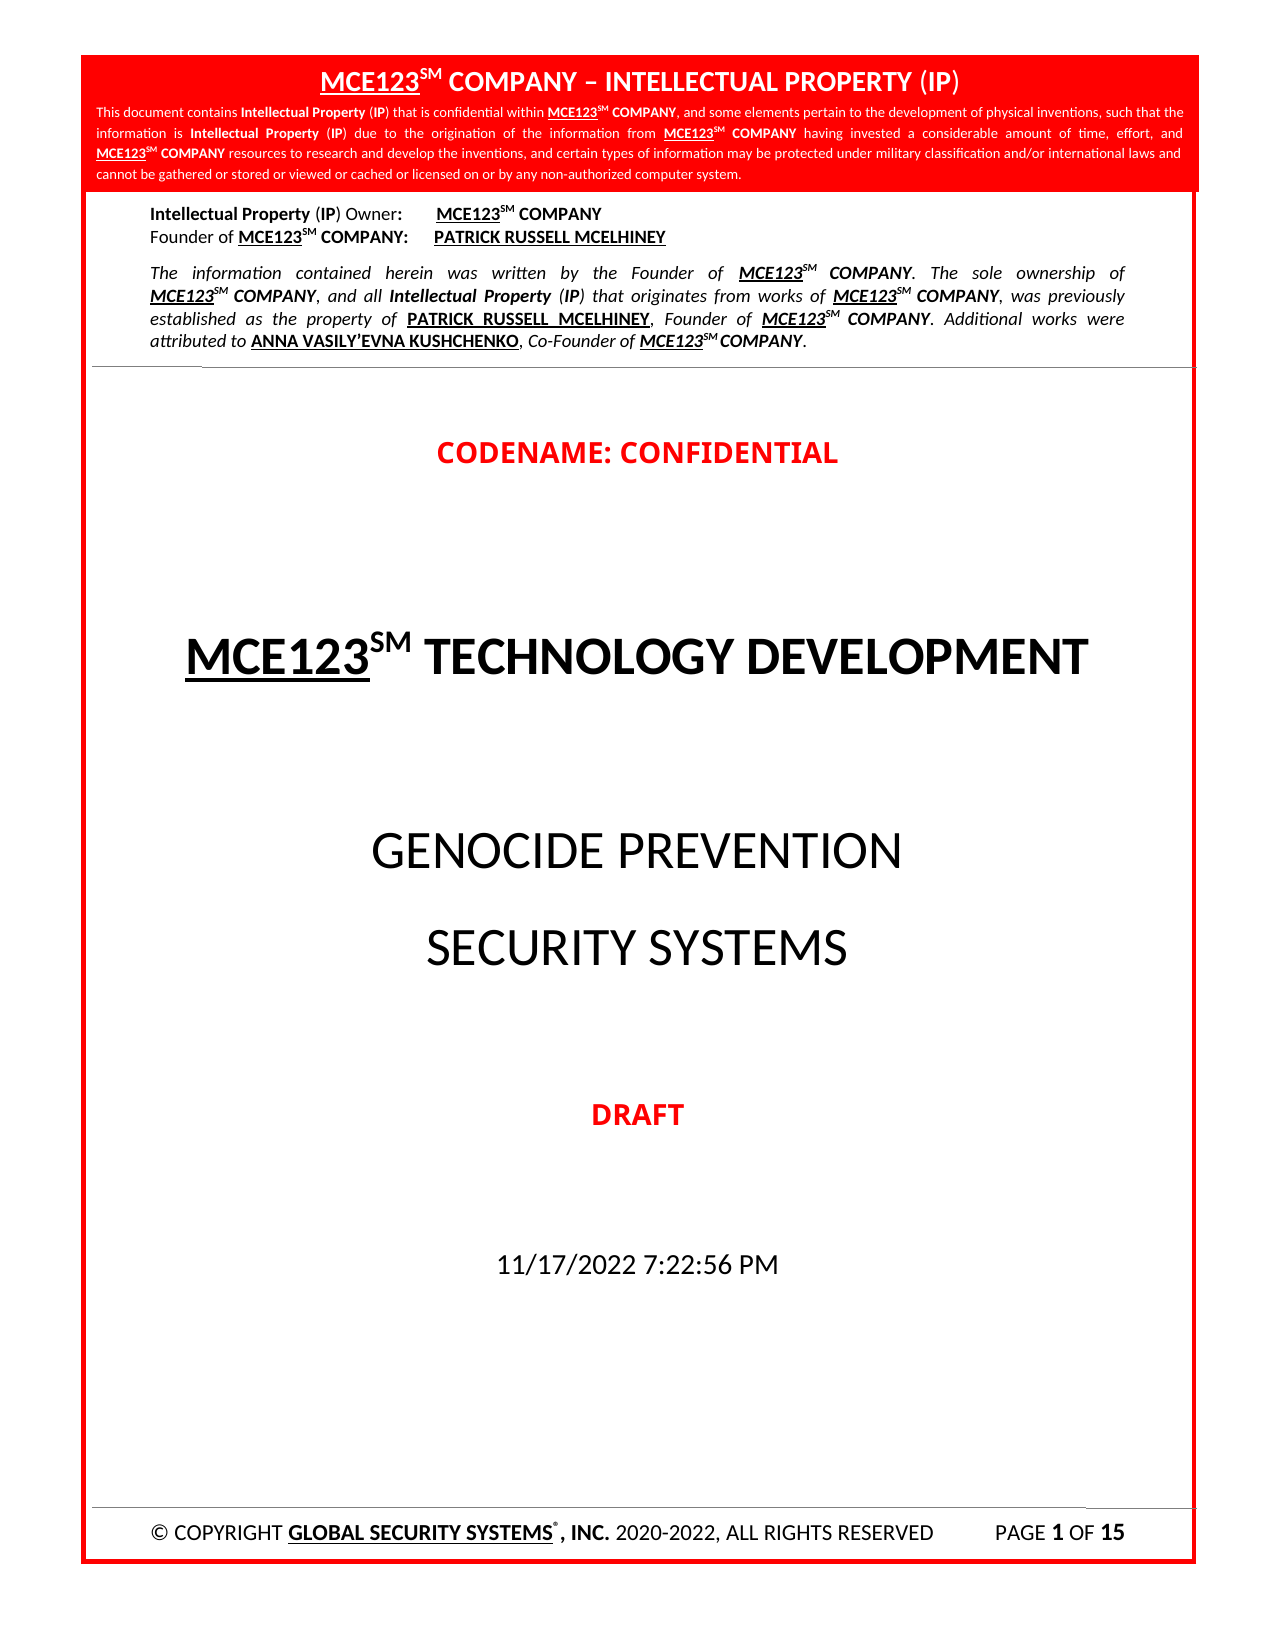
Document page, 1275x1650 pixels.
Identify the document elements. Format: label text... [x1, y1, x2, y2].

text GENOCIDE PREVENTION [150, 816, 1125, 882]
text 11/17/2022 7:22:56 PM [150, 1246, 1125, 1282]
text CODENAME: CONFIDENTIAL [150, 432, 1125, 472]
text DRAFT [150, 1095, 1125, 1134]
text MCE123SM TECHNOLOGY DEVELOPMENT [150, 622, 1125, 688]
text SECURITY SYSTEMS [150, 913, 1125, 979]
